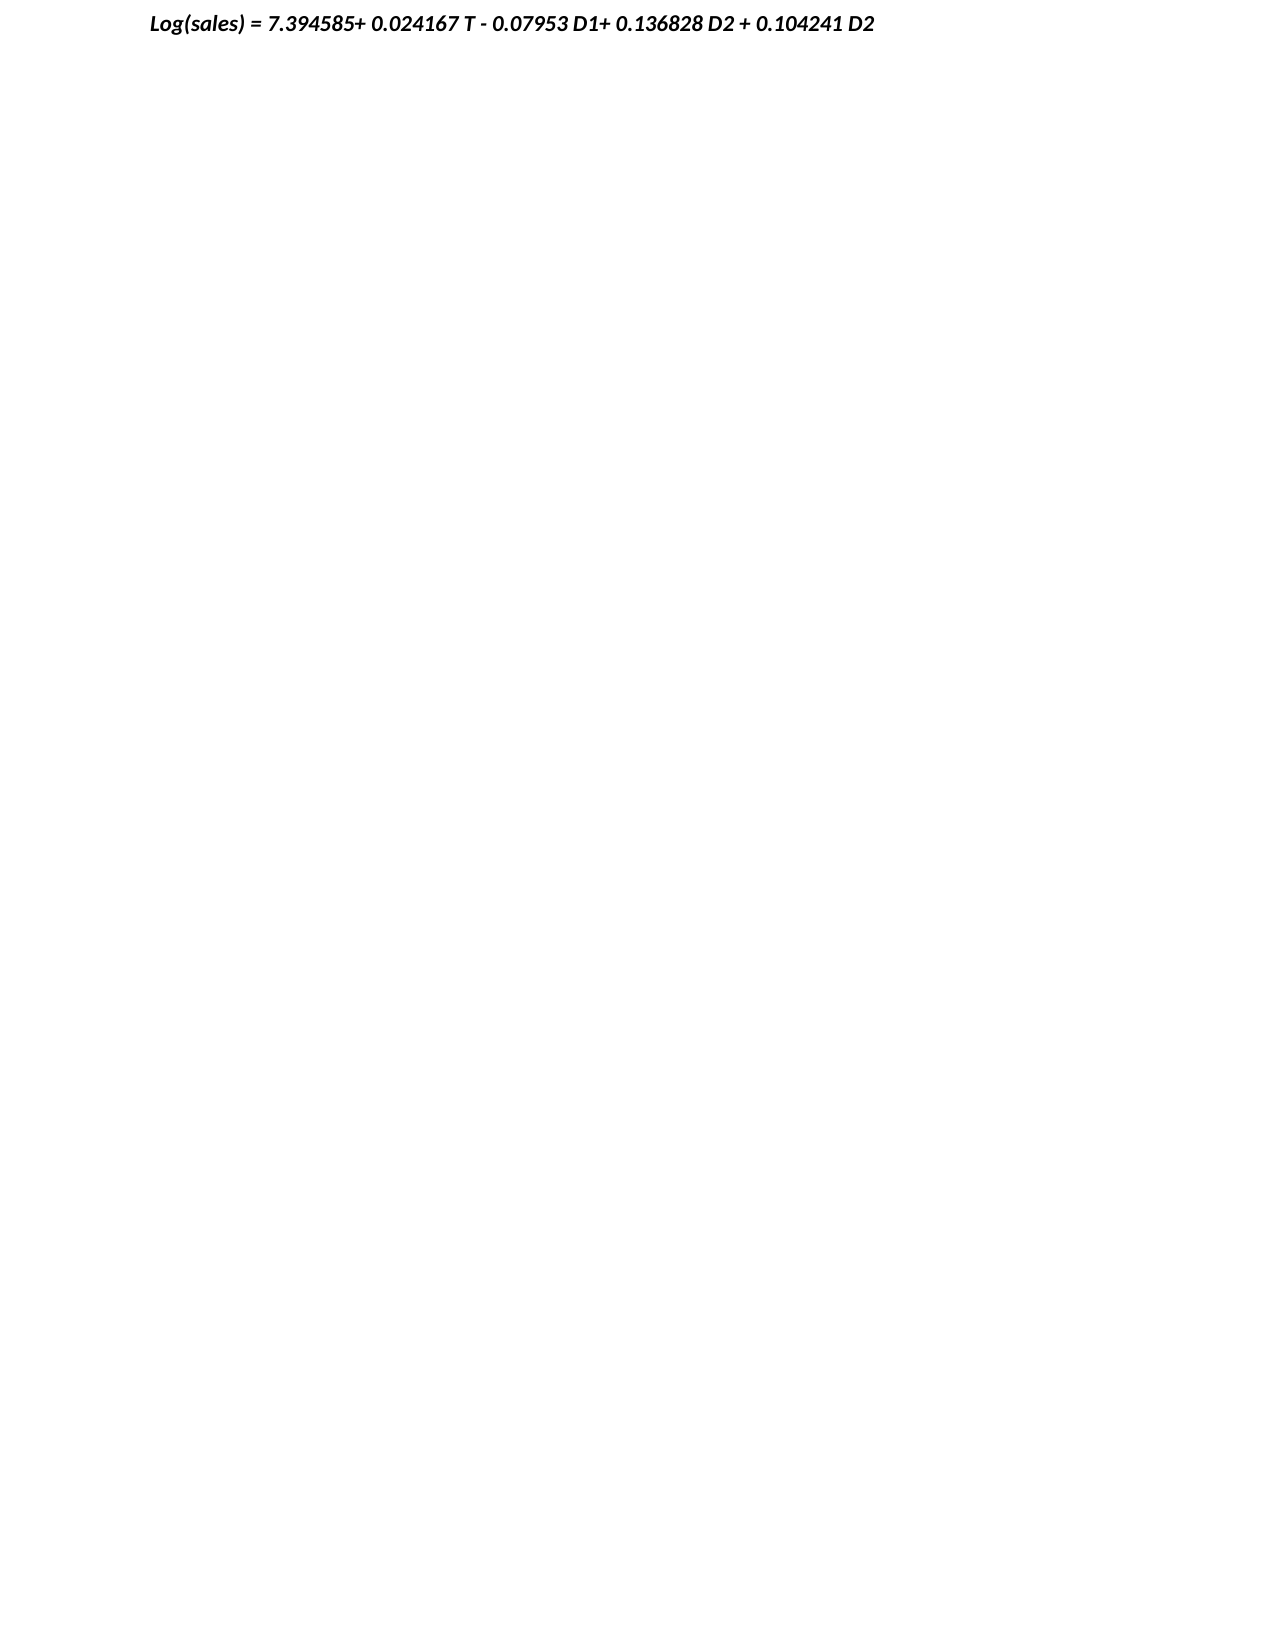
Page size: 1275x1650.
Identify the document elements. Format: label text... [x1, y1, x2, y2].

text Log(sales) = 7.394585+ 0.024167 T - 0.07953 D1+ 0.136828 D2 + 0.104241 D2 [150, 9, 1125, 37]
